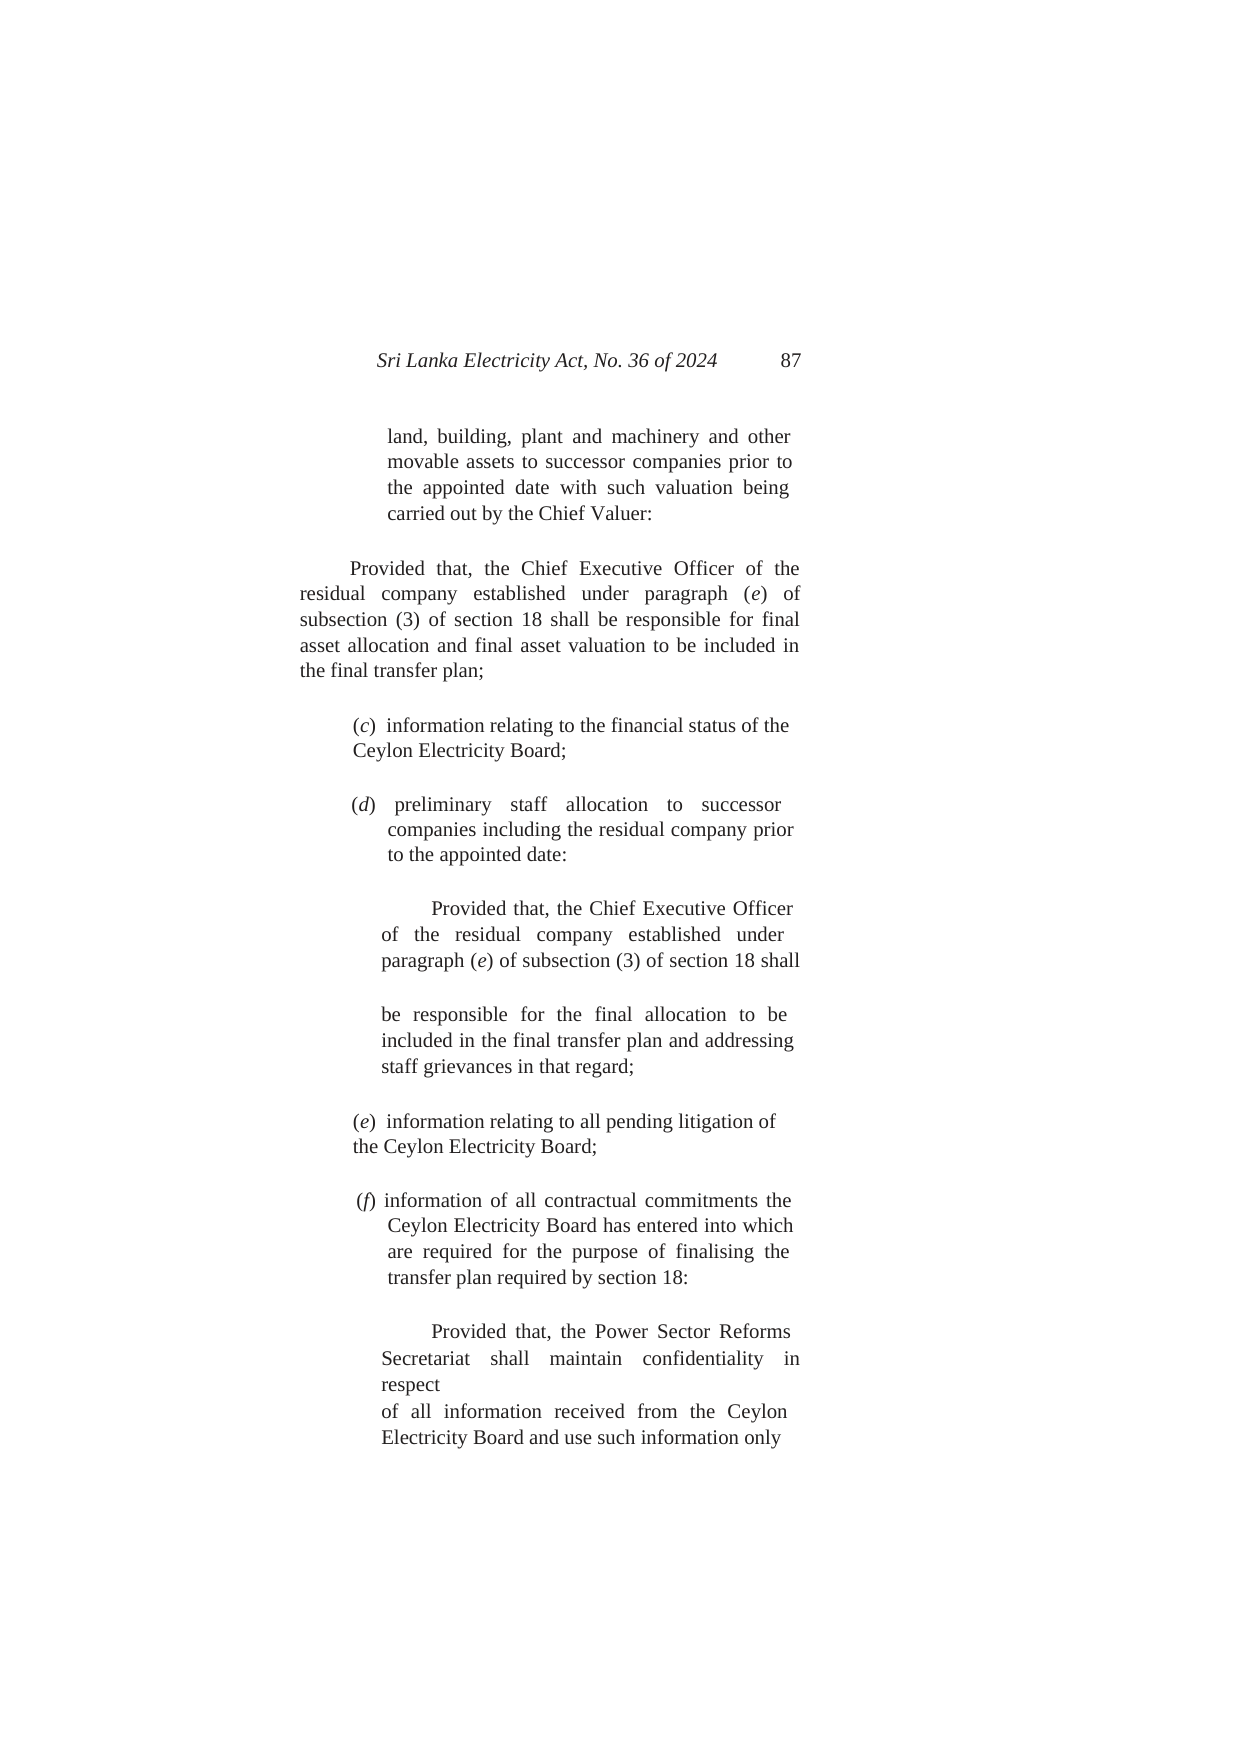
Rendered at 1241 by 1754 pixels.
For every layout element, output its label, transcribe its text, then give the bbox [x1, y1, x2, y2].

text (e) information relating to all pending litigation of the Ceylon Electricity Board; [353, 1109, 805, 1158]
text (c) information relating to the financial status of the Ceylon Electricity Board; [353, 713, 805, 762]
text Provided that, the Chief Executive Officer of the residual company established under paragraph (e) of subsection (3) of section 18 shall be responsible for final asset allocation and final asset valuation to be included in the final transfer plan; [299, 555, 800, 682]
text Sri Lanka Electricity Act, No. 36 of 2024 87 [377, 348, 1090, 372]
text land, building, plant and machinery and other movable assets to successor companies prior to the appointed date with such valuation being carried out by the Chief Valuer: [387, 424, 800, 525]
text Provided that, the Chief Executive Officer of the residual company established under paragraph (e) of subsection (3) of section 18 shall be responsible for the final allocation to be included in the final transfer plan and addressing staff grievances in that regard; [381, 896, 800, 1078]
text Provided that, the Power Sector Reforms Secretariat shall maintain confidentiality in respect of all information received from the Ceylon Electricity Board and use such information only [381, 1319, 800, 1449]
text (f) information of all contractual commitments the Ceylon Electricity Board has entered into which are required for the purpose of finalising the transfer plan required by section 18: [356, 1187, 800, 1289]
text (d) preliminary staff allocation to successor companies including the residual company prior to the appointed date: [351, 792, 800, 866]
